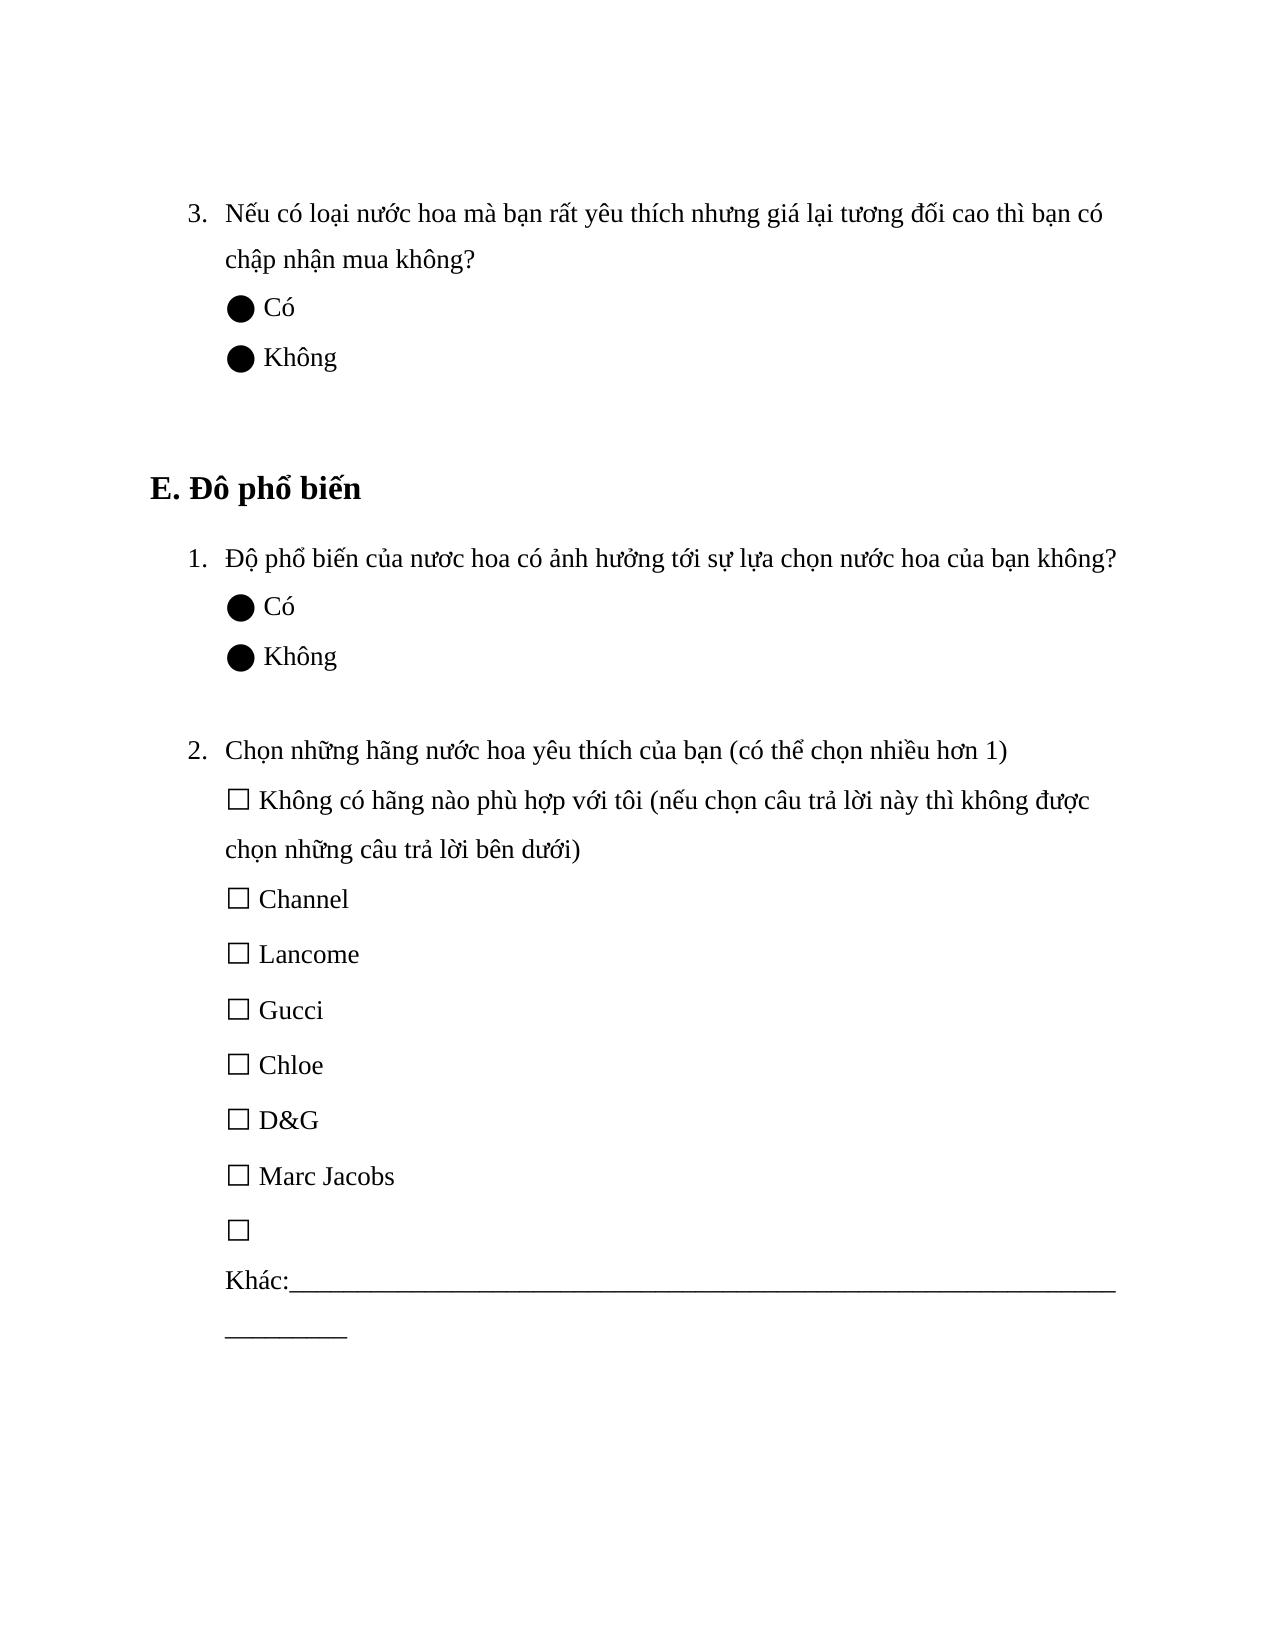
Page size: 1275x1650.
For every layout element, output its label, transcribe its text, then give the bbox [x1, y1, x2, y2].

list ⬜ Chloe [225, 1045, 1125, 1082]
list ⬜ Lancome [225, 935, 1125, 972]
list ⬜ Không có hãng nào phù hợp với tôi (nếu chọn câu trả lời này thì không được chọn những câu trả lời bên dưới) [225, 780, 1125, 864]
list Độ phổ biến của nươc hoa có ảnh hưởng tới sự lựa chọn nước hoa của bạn không? [187, 542, 1125, 573]
list ⬜ Gucci [225, 990, 1125, 1027]
list ⬜ Marc Jacobs [225, 1156, 1125, 1193]
list ◯ Không [225, 638, 1125, 671]
list ⬜ Channel [225, 879, 1125, 916]
list Nếu có loại nước hoa mà bạn rất yêu thích nhưng giá lại tương đối cao thì bạn có chập nhận mua không? [187, 197, 1125, 274]
list ◯ Có [225, 589, 1125, 622]
text E. Đô phổ biến [150, 468, 1125, 506]
list ⬜ D&G [225, 1101, 1125, 1138]
list ⬜ Khác:______________________________________________________________________ [225, 1211, 1125, 1342]
list ◯ Có [225, 290, 1125, 323]
list ◯ Không [225, 339, 1125, 372]
list Chọn những hãng nước hoa yêu thích của bạn (có thể chọn nhiều hơn 1) [187, 734, 1125, 765]
